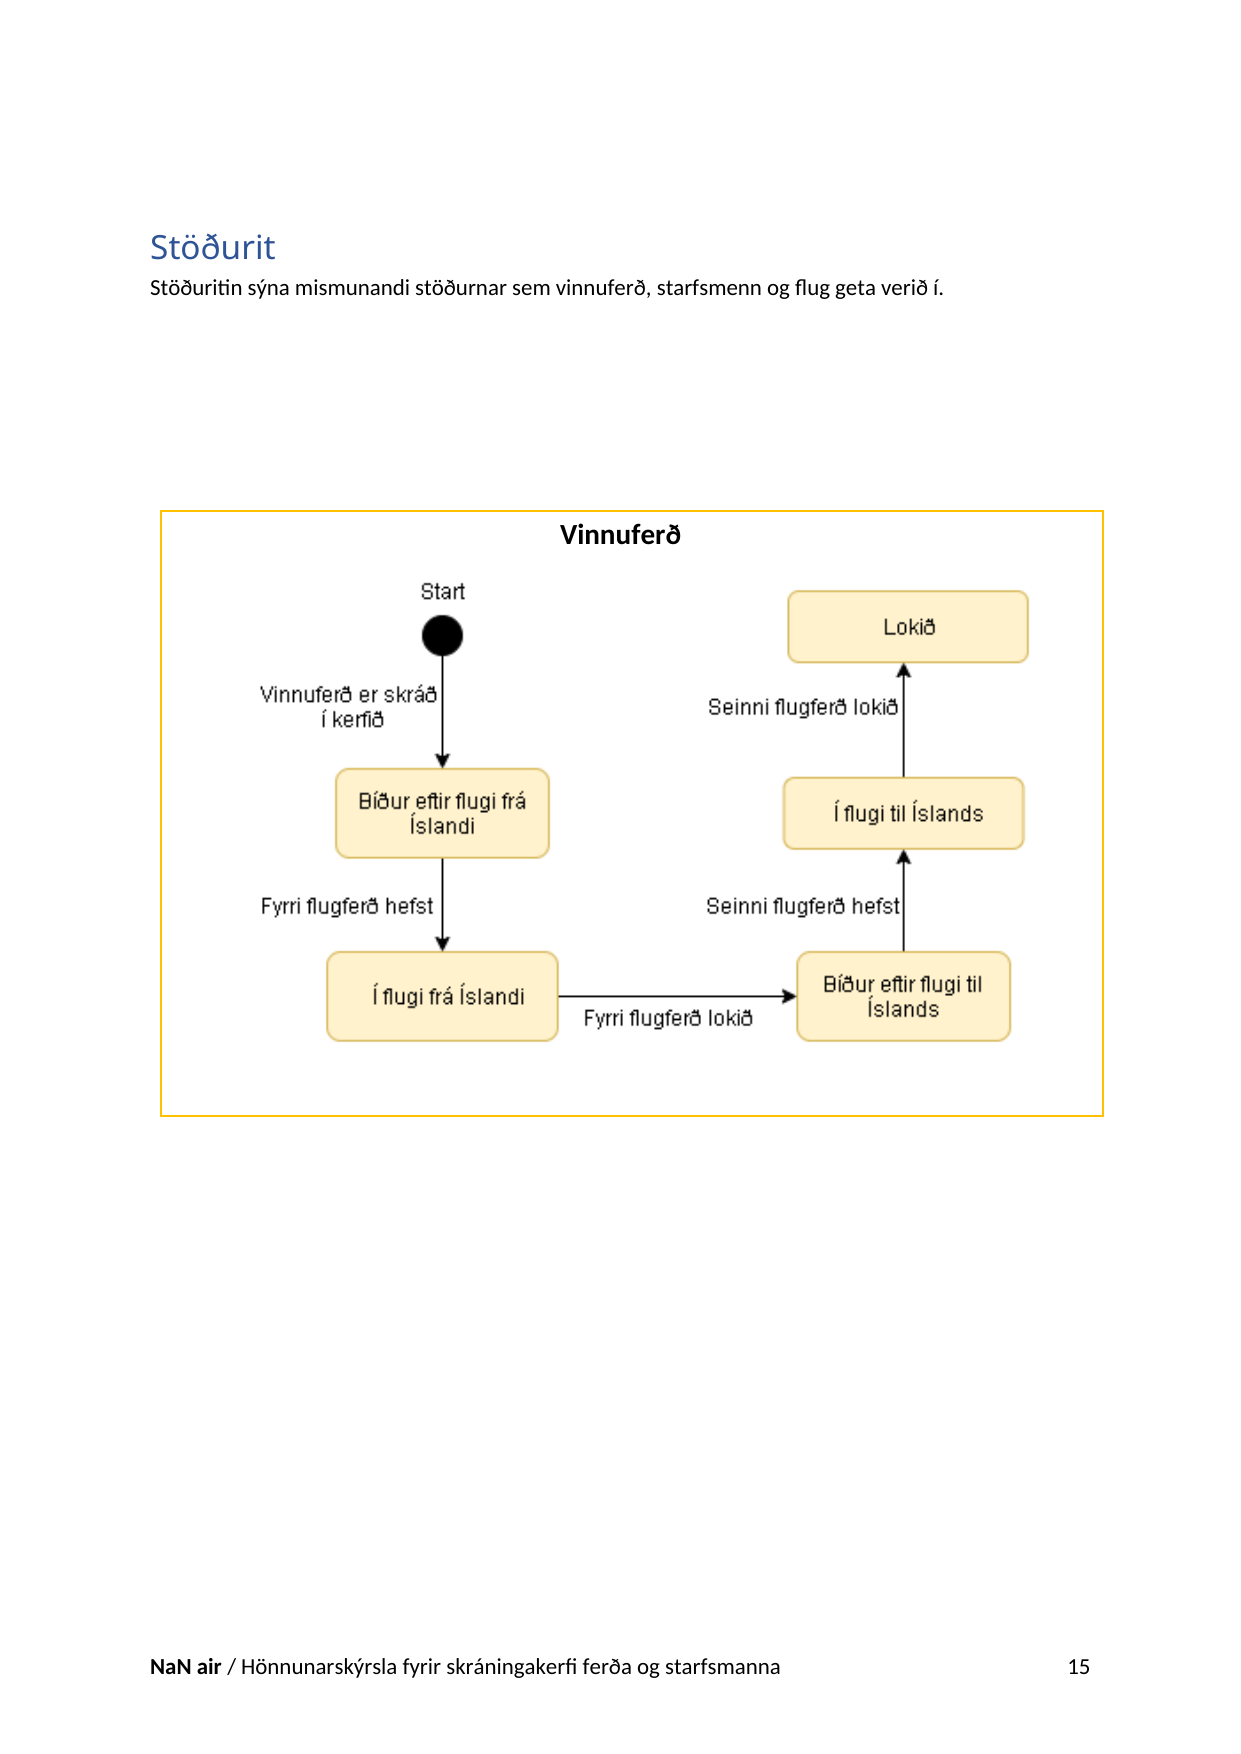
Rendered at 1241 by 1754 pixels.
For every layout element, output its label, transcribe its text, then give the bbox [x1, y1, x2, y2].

subtitle Stöðurit [150, 175, 1090, 269]
text Stöðuritin sýna mismunandi stöðurnar sem vinnuferð, starfsmenn og flug geta verið í. [150, 273, 1090, 301]
picture [238, 564, 1038, 1051]
